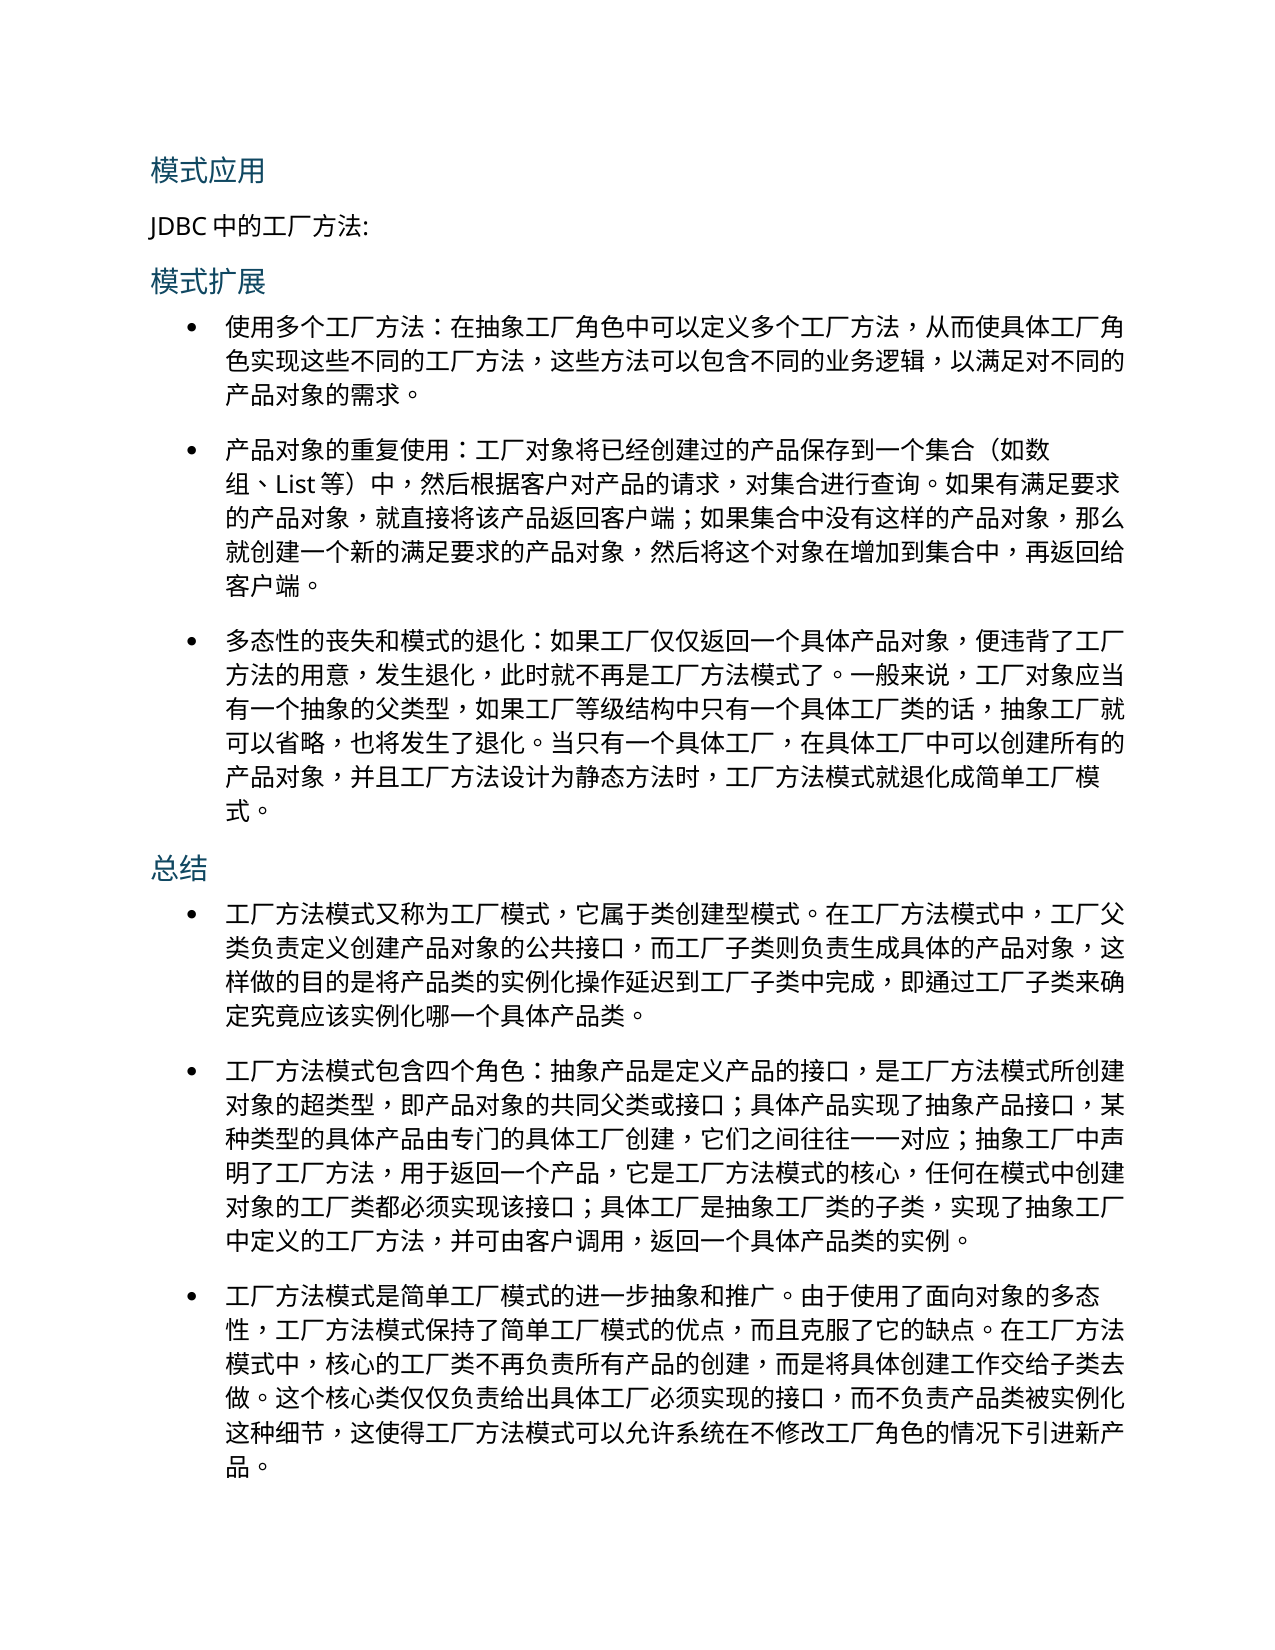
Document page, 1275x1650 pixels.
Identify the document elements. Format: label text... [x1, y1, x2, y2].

text JDBC中的工厂方法: [150, 208, 1125, 242]
subtitle 模式扩展 [150, 261, 1125, 301]
list 工厂方法模式包含四个角色：抽象产品是定义产品的接口，是工厂方法模式所创建对象的超类型，即产品对象的共同父类或接口；具体产品实现了抽象产品接口，某种类型的具体产品由专门的具体工厂创建，它们之间往往一一对应；抽象工厂中声明了工厂方法，用于返回一个产品，它是工厂方法模式的核心，任何在模式中创建对象的工厂类都必须实现该接口；具体工厂是抽象工厂类的子类，实现了抽象工厂中定义的工厂方法，并可由客户调用，返回一个具体产品类的实例。 [187, 1054, 1125, 1258]
list 使用多个工厂方法：在抽象工厂角色中可以定义多个工厂方法，从而使具体工厂角色实现这些不同的工厂方法，这些方法可以包含不同的业务逻辑，以满足对不同的产品对象的需求。 [187, 309, 1125, 411]
subtitle 总结 [150, 849, 1125, 888]
subtitle 模式应用 [150, 150, 1125, 190]
list 工厂方法模式又称为工厂模式，它属于类创建型模式。在工厂方法模式中，工厂父类负责定义创建产品对象的公共接口，而工厂子类则负责生成具体的产品对象，这样做的目的是将产品类的实例化操作延迟到工厂子类中完成，即通过工厂子类来确定究竟应该实例化哪一个具体产品类。 [187, 897, 1125, 1033]
list 多态性的丧失和模式的退化：如果工厂仅仅返回一个具体产品对象，便违背了工厂方法的用意，发生退化，此时就不再是工厂方法模式了。一般来说，工厂对象应当有一个抽象的父类型，如果工厂等级结构中只有一个具体工厂类的话，抽象工厂就可以省略，也将发生了退化。当只有一个具体工厂，在具体工厂中可以创建所有的产品对象，并且工厂方法设计为静态方法时，工厂方法模式就退化成简单工厂模式。 [187, 623, 1125, 828]
list 工厂方法模式是简单工厂模式的进一步抽象和推广。由于使用了面向对象的多态性，工厂方法模式保持了简单工厂模式的优点，而且克服了它的缺点。在工厂方法模式中，核心的工厂类不再负责所有产品的创建，而是将具体创建工作交给子类去做。这个核心类仅仅负责给出具体工厂必须实现的接口，而不负责产品类被实例化这种细节，这使得工厂方法模式可以允许系统在不修改工厂角色的情况下引进新产品。 [187, 1279, 1125, 1483]
list 产品对象的重复使用：工厂对象将已经创建过的产品保存到一个集合（如数组、List等）中，然后根据客户对产品的请求，对集合进行查询。如果有满足要求的产品对象，就直接将该产品返回客户端；如果集合中没有这样的产品对象，那么就创建一个新的满足要求的产品对象，然后将这个对象在增加到集合中，再返回给客户端。 [187, 432, 1125, 603]
